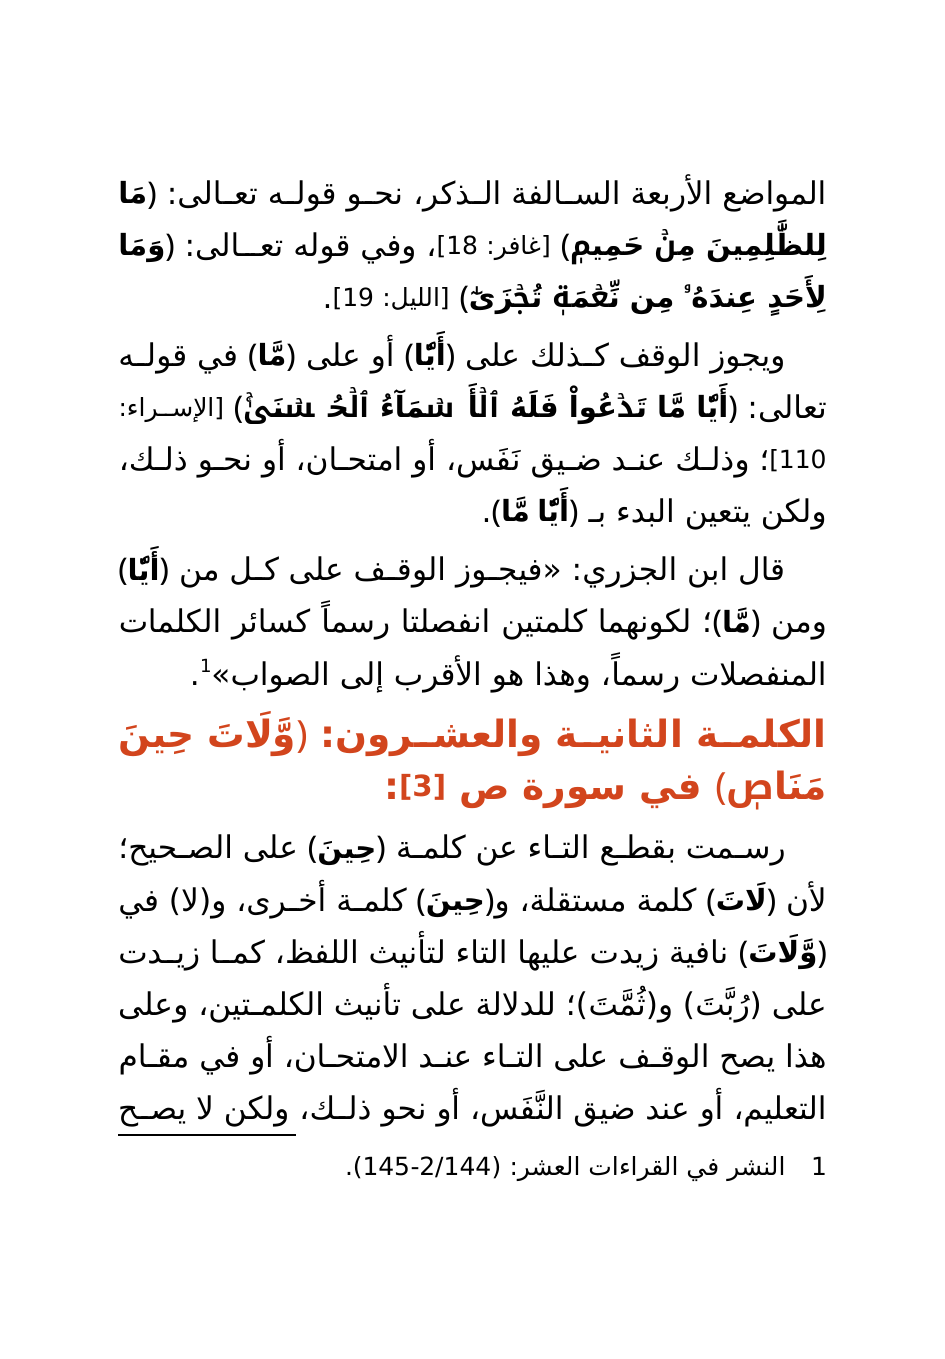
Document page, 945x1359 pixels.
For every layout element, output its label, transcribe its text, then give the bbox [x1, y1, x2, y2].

text قال ابن الجزري: «فيجوز الوقف على كل من ﴿أَيّٗا﴾ ومن ﴿مَّا﴾؛ لكونهما كلمتين انفصلتا رسماً كسائر الكلمات المنفصلات رسماً، وهذا هو الأقرب إلى الصواب». [118, 536, 827, 692]
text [118, 814, 827, 1127]
text ويجوز الوقف كذلك على ﴿أَيّٗا﴾ أو على ﴿مَّا﴾ في قوله تعالى: ﴿أَيّٗا مَّا تَدۡعُواْ فَلَهُ ٱلۡأَسۡمَآءُ ٱلۡحُسۡنَىٰۚ﴾ [الإسراء: 110]؛ وذلك عند ضيق نَفَس، أو امتحان، أو نحو ذلك، ولكن يتعين البدء بـ ﴿أَيّٗا مَّا﴾. [118, 322, 827, 530]
text الكلمة الثانية والعشرون: ﴿وَّلَاتَ حِينَ مَنَاصٖ﴾ في سورة ص [3]: [118, 704, 827, 808]
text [118, 159, 827, 316]
